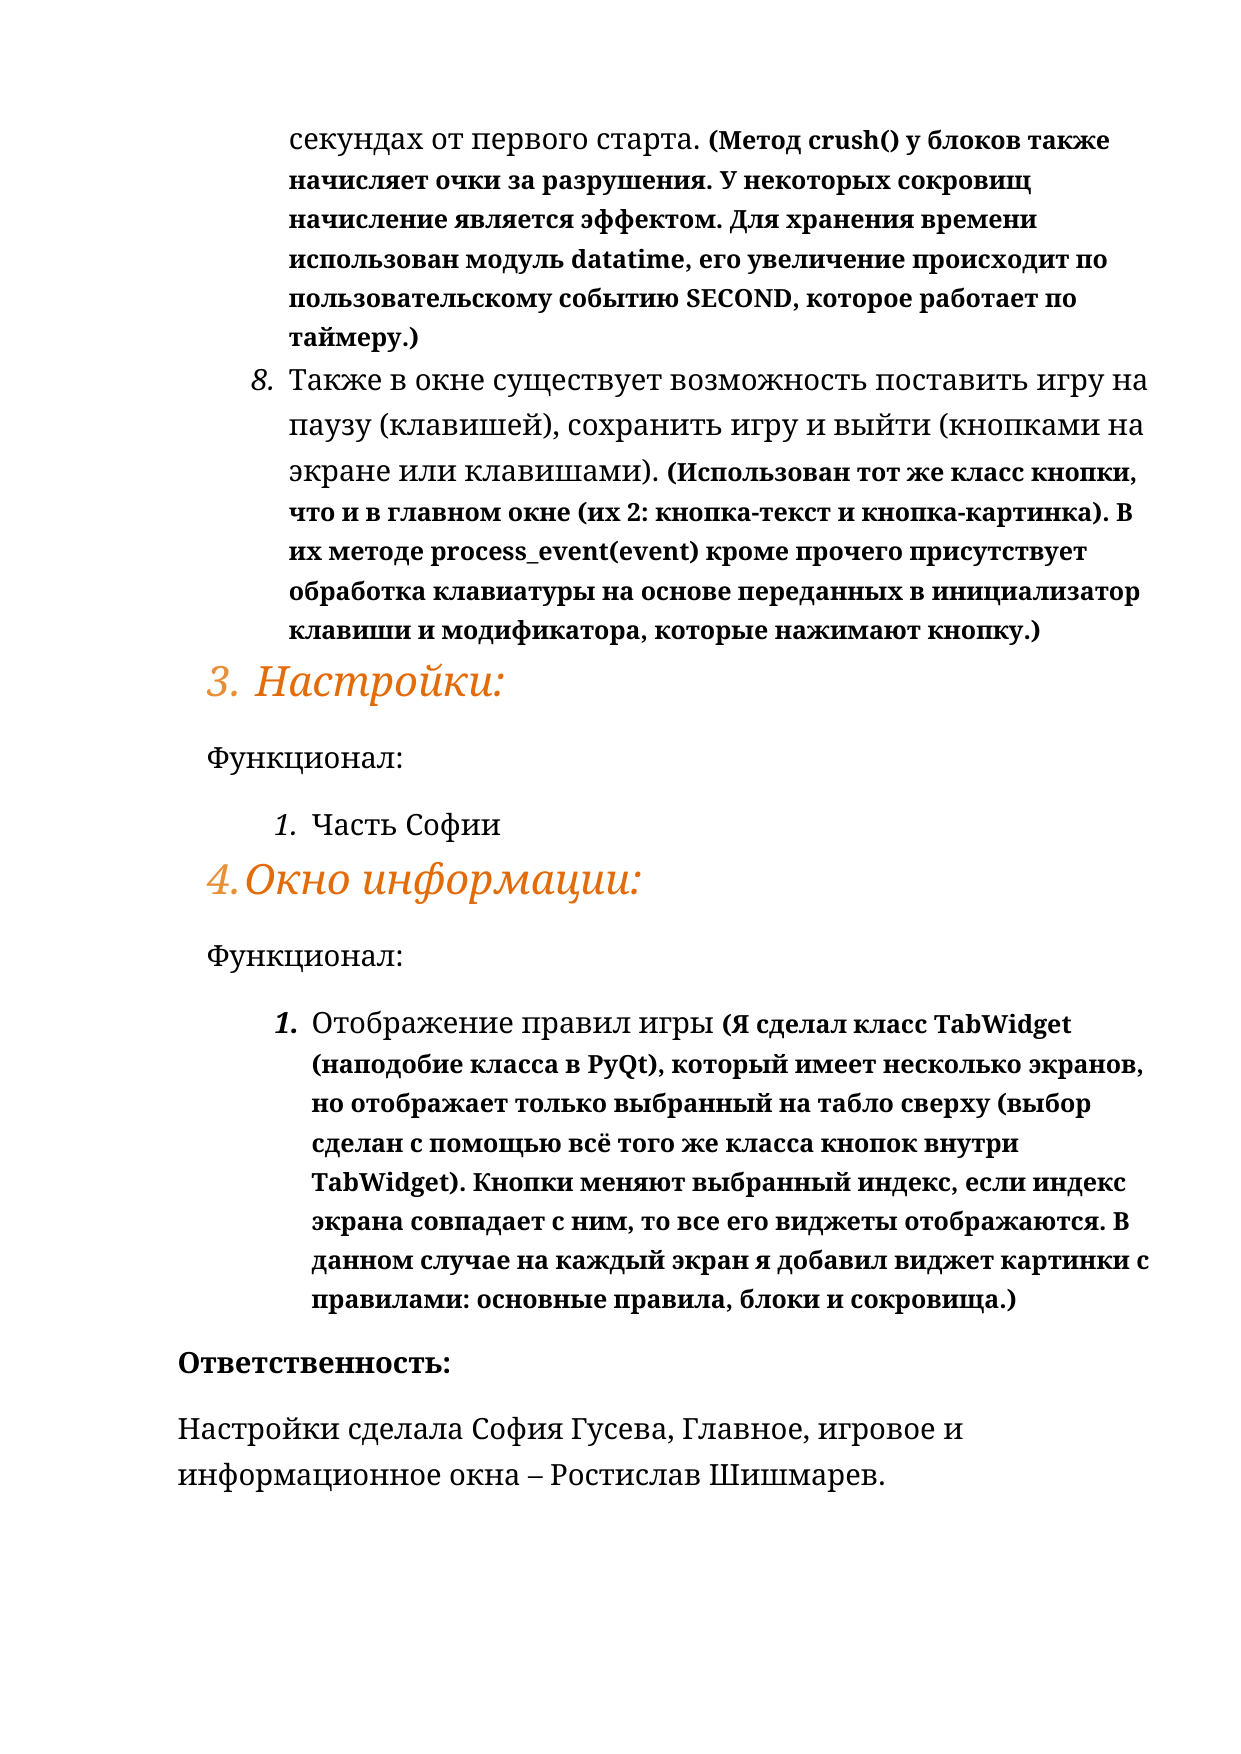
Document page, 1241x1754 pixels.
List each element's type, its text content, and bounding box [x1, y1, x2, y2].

list Окно информации: [207, 849, 1152, 906]
list Также в окне существует возможность поставить игру на паузу (клавишей), сохранить игру и выйти (кнопками на экране или клавишами). (Использован тот же класс кнопки, что и в главном окне (их 2: кнопка-текст и кнопка-картинка). В их методе process_event(event) кроме прочего присутствует обработка клавиатуры на основе переданных в инициализатор клавиши и модификатора, которые нажимают кнопку.) [251, 359, 1152, 646]
text Настройки сделала София Гусева, Главное, игровое и информационное окна – Ростислав Шишмарев. [177, 1408, 1152, 1494]
text Ответственность: [177, 1342, 1152, 1382]
text Функционал: [207, 936, 1152, 975]
list Настройки: [207, 651, 1152, 708]
text Функционал: [207, 737, 1152, 777]
list Часть Софии [274, 804, 1152, 844]
